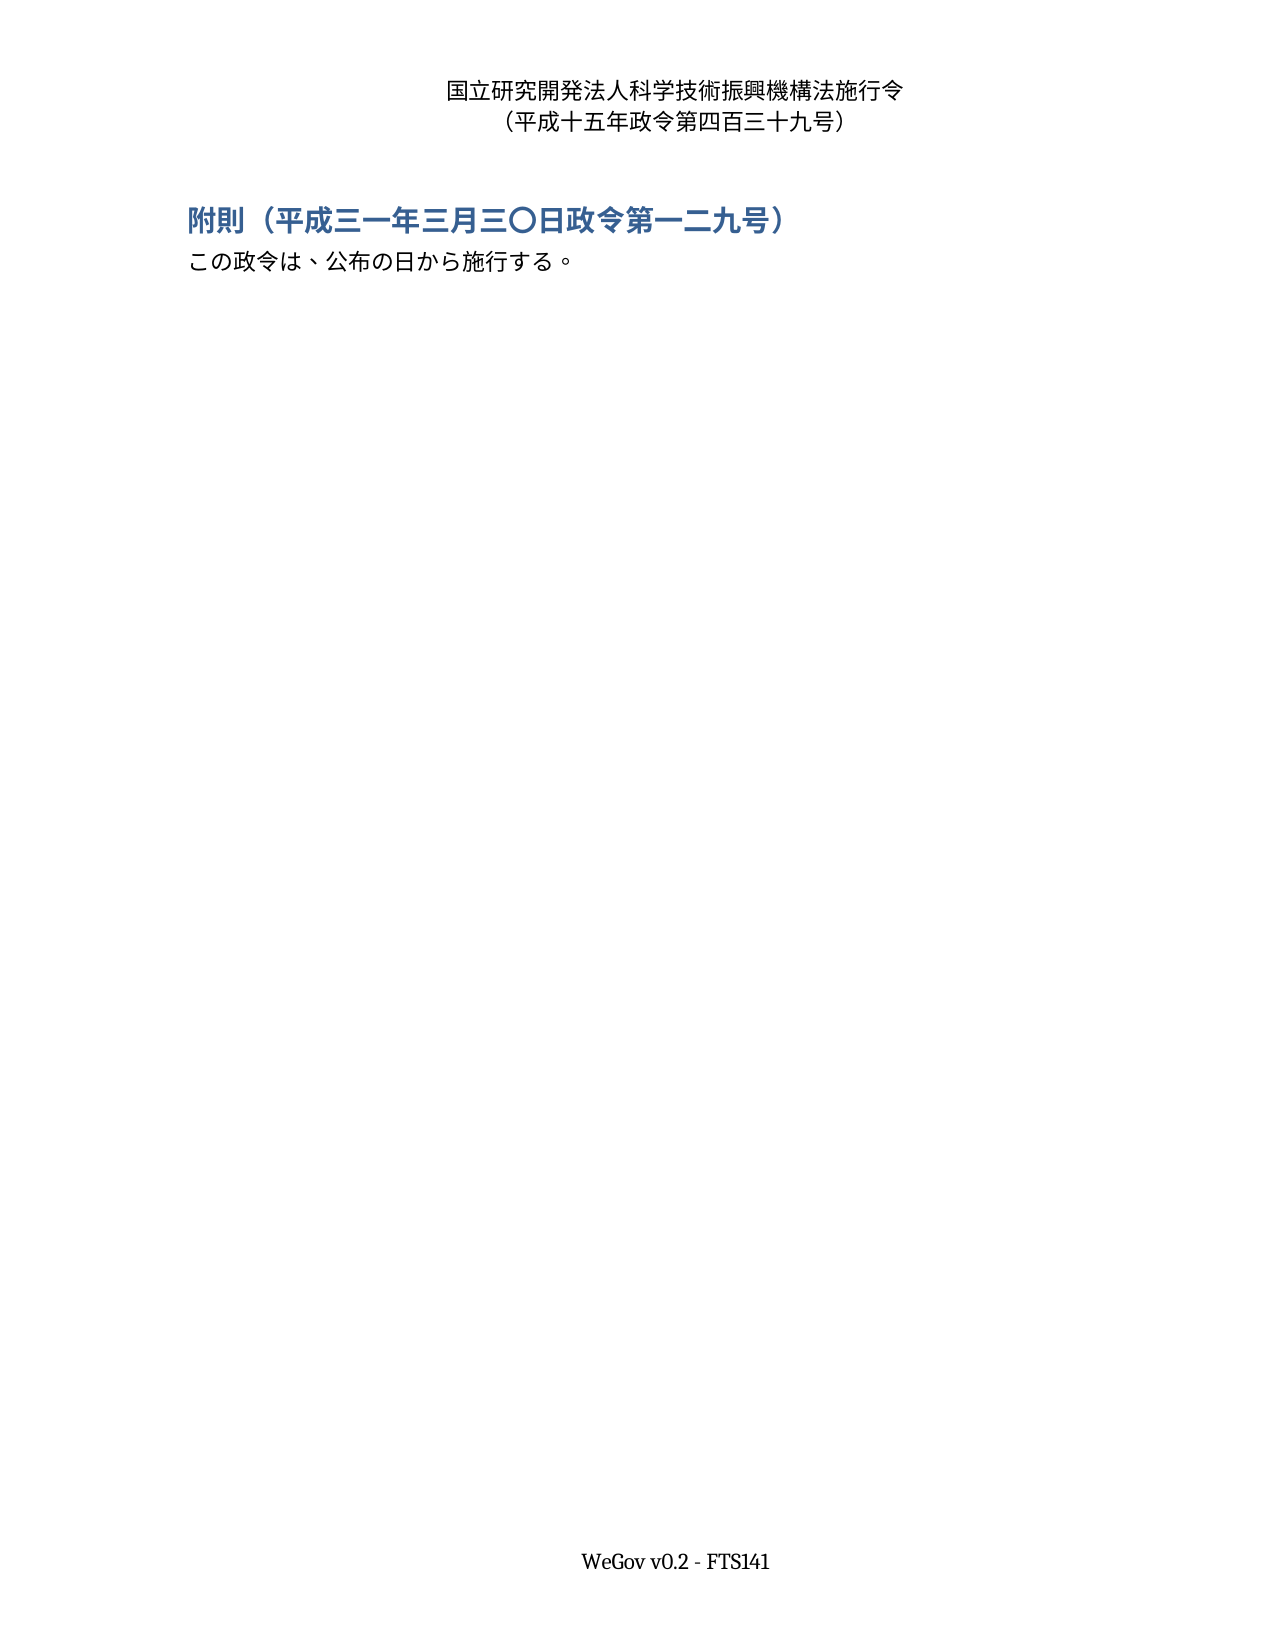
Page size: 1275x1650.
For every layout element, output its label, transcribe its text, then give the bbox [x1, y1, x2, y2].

subtitle 附則（平成三一年三月三〇日政令第一二九号） [187, 200, 1087, 240]
text この政令は、公布の日から施行する。 [187, 246, 1087, 277]
